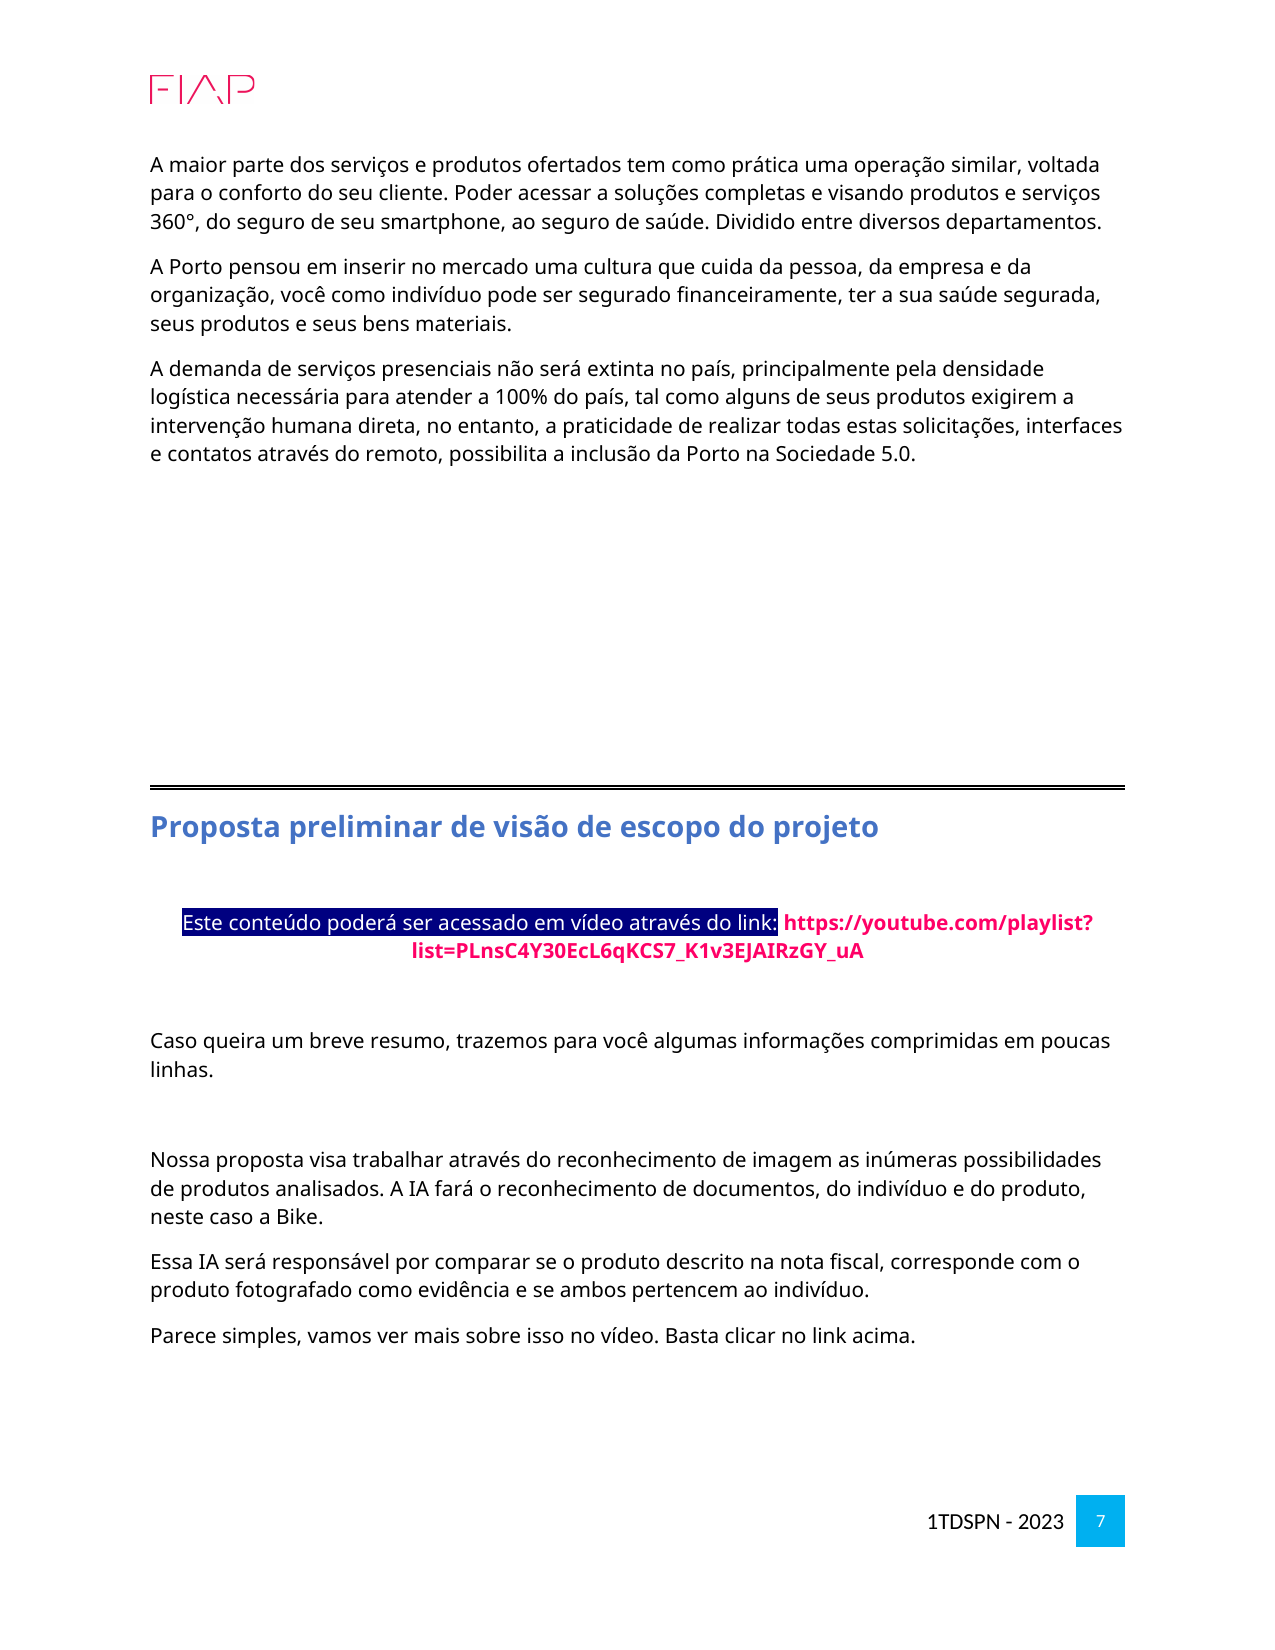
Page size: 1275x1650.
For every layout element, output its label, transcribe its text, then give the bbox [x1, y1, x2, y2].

picture [150, 75, 255, 104]
text Este conteúdo poderá ser acessado em vídeo através do link: https://youtube.com/playlist?list=PLnsC4Y30EcL6qKCS7_K1v3EJAIRzGY_uA [150, 908, 1125, 965]
text Proposta preliminar de visão de escopo do projeto [150, 806, 1125, 846]
text A Porto pensou em inserir no mercado uma cultura que cuida da pessoa, da empresa e da organização, você como indivíduo pode ser segurado financeiramente, ter a sua saúde segurada, seus produtos e seus bens materiais. [150, 252, 1125, 337]
text Essa IA será responsável por comparar se o produto descrito na nota fiscal, corresponde com o produto fotografado como evidência e se ambos pertencem ao indivíduo. [150, 1247, 1125, 1304]
text A maior parte dos serviços e produtos ofertados tem como prática uma operação similar, voltada para o conforto do seu cliente. Poder acessar a soluções completas e visando produtos e serviços 360°, do seguro de seu smartphone, ao seguro de saúde. Dividido entre diversos departamentos. [150, 150, 1125, 235]
text A demanda de serviços presenciais não será extinta no país, principalmente pela densidade logística necessária para atender a 100% do país, tal como alguns de seus produtos exigirem a intervenção humana direta, no entanto, a praticidade de realizar todas estas solicitações, interfaces e contatos através do remoto, possibilita a inclusão da Porto na Sociedade 5.0. [150, 354, 1125, 468]
text Caso queira um breve resumo, trazemos para você algumas informações comprimidas em poucas linhas. [150, 1027, 1125, 1083]
text Nossa proposta visa trabalhar através do reconhecimento de imagem as inúmeras possibilidades de produtos analisados. A IA fará o reconhecimento de documentos, do indivíduo e do produto, neste caso a Bike. [150, 1145, 1125, 1231]
text Parece simples, vamos ver mais sobre isso no vídeo. Basta clicar no link acima. [150, 1321, 1125, 1349]
